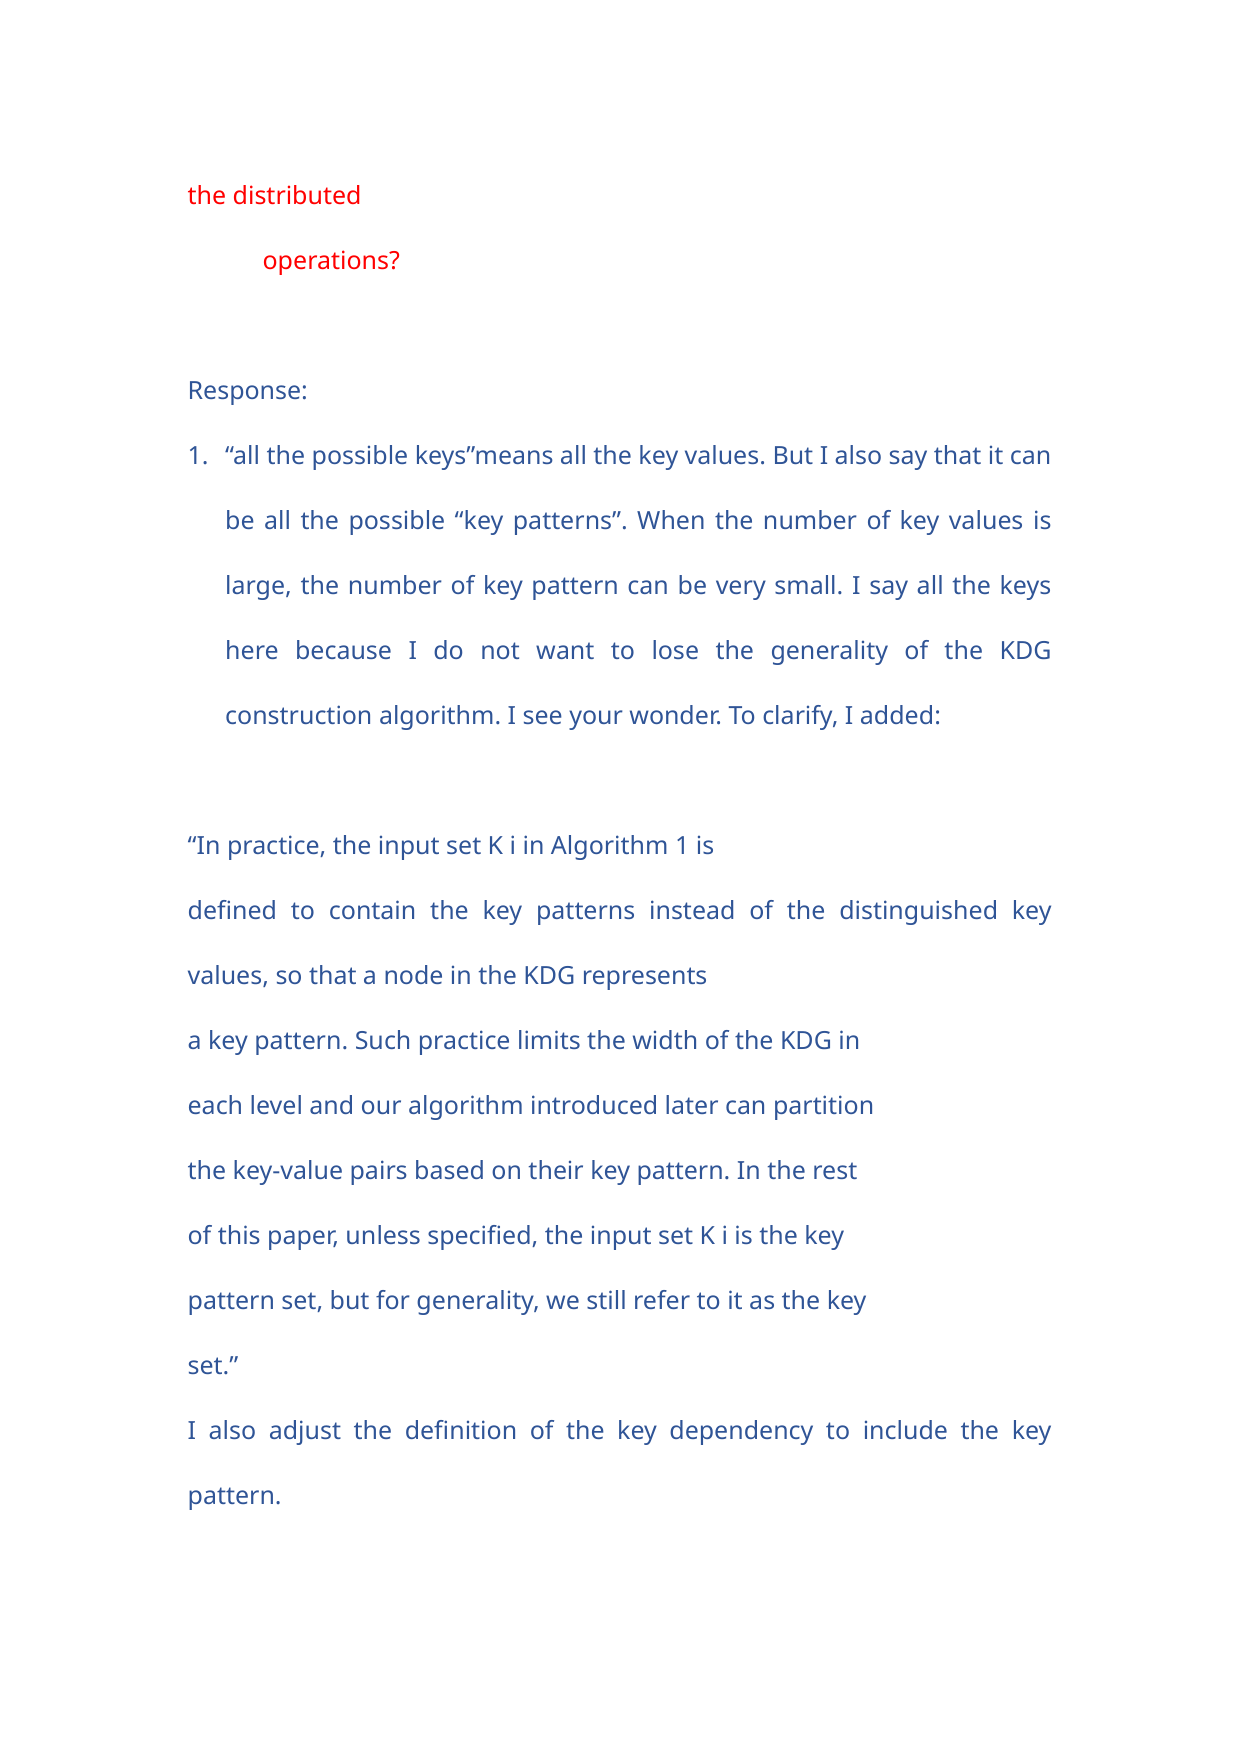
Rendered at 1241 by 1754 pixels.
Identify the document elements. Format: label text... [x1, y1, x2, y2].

text “In practice, the input set K i in Algorithm 1 is [187, 812, 1053, 877]
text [187, 162, 1053, 227]
text Response: [187, 357, 1053, 422]
text of this paper, unless specified, the input set K i is the key [187, 1202, 1053, 1267]
text each level and our algorithm introduced later can partition [187, 1072, 1053, 1137]
text I also adjust the definition of the key dependency to include the key pattern. [187, 1397, 1053, 1527]
text the key-value pairs based on their key pattern. In the rest [187, 1137, 1053, 1202]
list “all the possible keys”means all the key values. But I also say that it can be all the possible “key patterns”. When the number of key values is large, the number of key pattern can be very small. I say all the keys here because I do not want to lose the generality of the KDG construction algorithm. I see your wonder. To clarify, I added: [187, 422, 1053, 747]
text a key pattern. Such practice limits the width of the KDG in [187, 1007, 1053, 1072]
text set.” [187, 1332, 1053, 1397]
text operations? [187, 227, 1053, 292]
text defined to contain the key patterns instead of the distinguished key values, so that a node in the KDG represents [187, 877, 1053, 1007]
text pattern set, but for generality, we still refer to it as the key [187, 1267, 1053, 1332]
